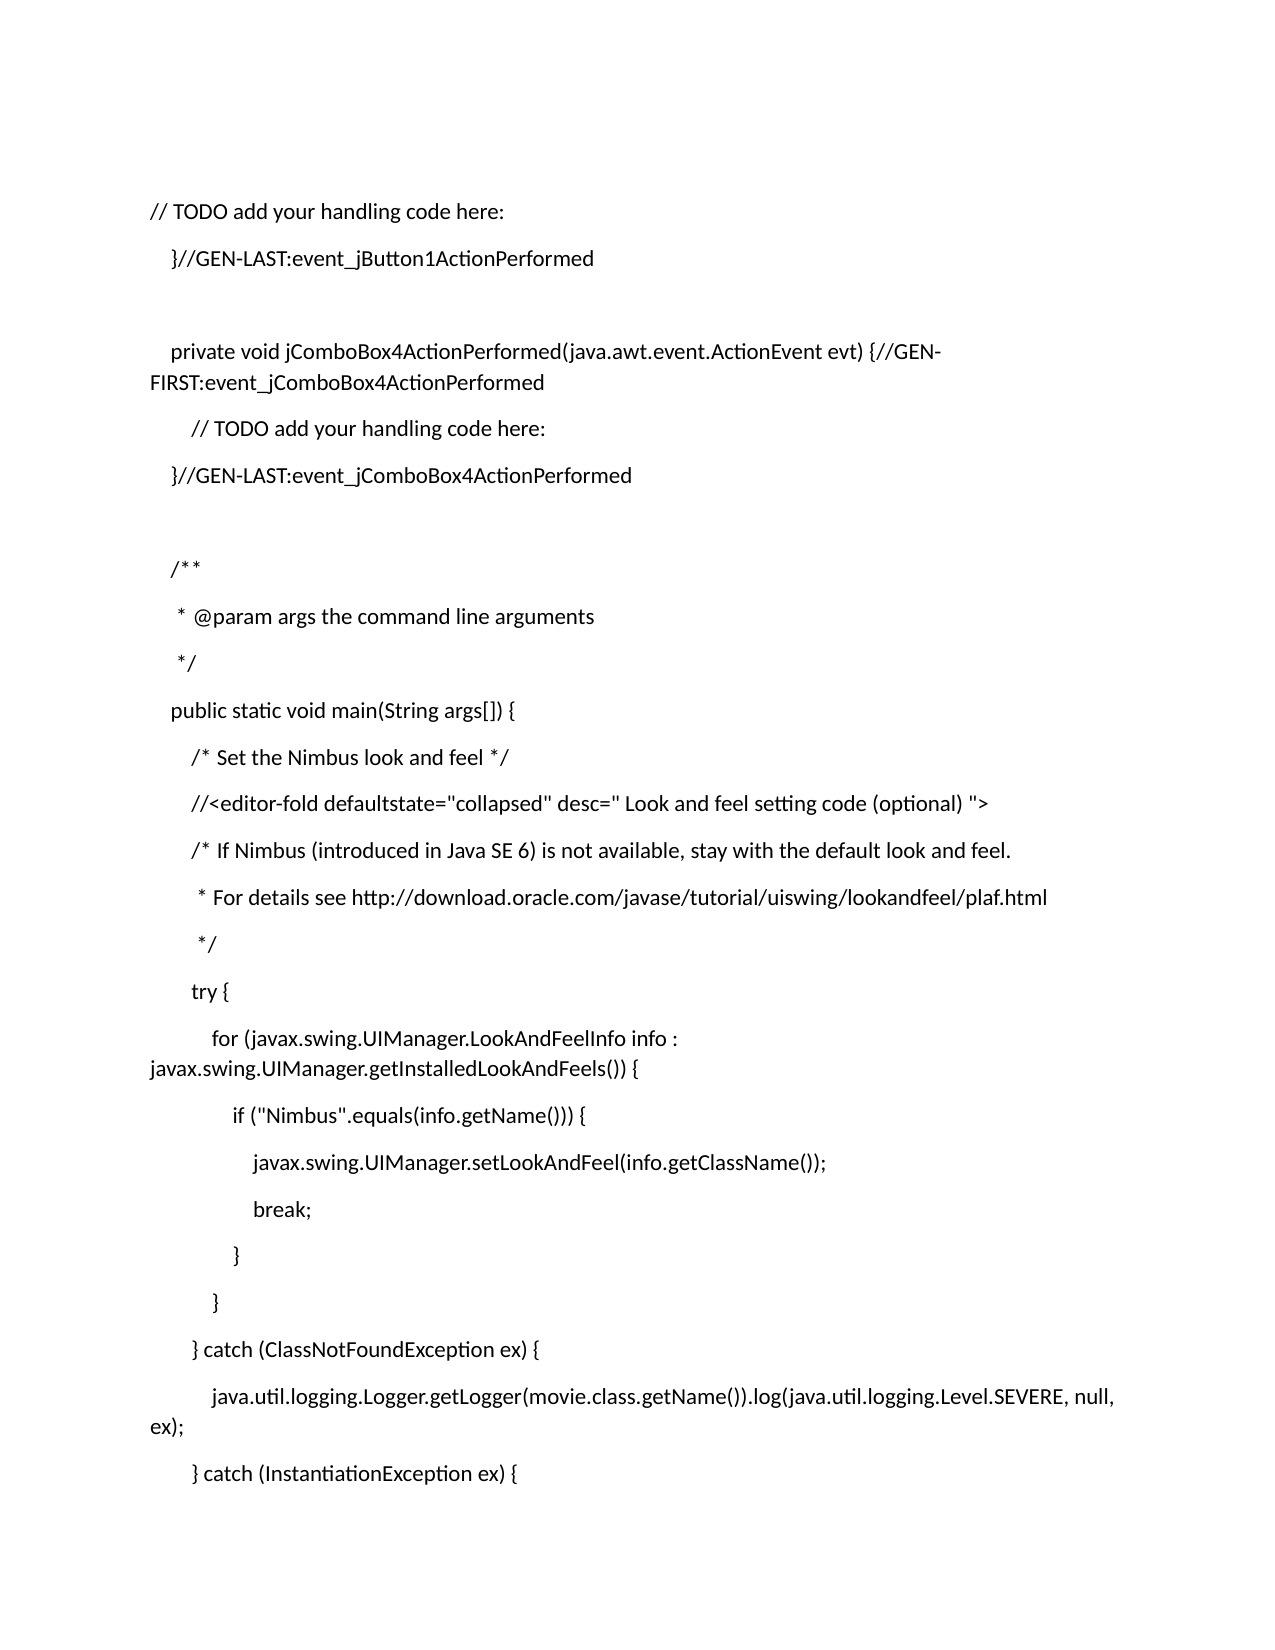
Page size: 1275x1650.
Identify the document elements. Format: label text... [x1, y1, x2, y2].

text for (javax.swing.UIManager.LookAndFeelInfo info : javax.swing.UIManager.getInstalledLookAndFeels()) { [150, 1024, 1125, 1082]
text if ("Nimbus".equals(info.getName())) { [150, 1101, 1125, 1129]
text }//GEN-LAST:event_jButton1ActionPerformed [150, 244, 1125, 272]
text } [150, 1288, 1125, 1317]
text */ [150, 930, 1125, 958]
text /** [150, 555, 1125, 583]
text } [150, 1242, 1125, 1270]
text * @param args the command line arguments [150, 602, 1125, 630]
text try { [150, 977, 1125, 1005]
text // TODO add your handling code here: [150, 414, 1125, 443]
text public static void main(String args[]) { [150, 696, 1125, 724]
text } catch (ClassNotFoundException ex) { [150, 1335, 1125, 1363]
text * For details see http://download.oracle.com/javase/tutorial/uiswing/lookandfeel/plaf.html [150, 883, 1125, 911]
text // TODO add your handling code here: [150, 197, 1125, 225]
text */ [150, 649, 1125, 677]
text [150, 1382, 1125, 1441]
text //<editor-fold defaultstate="collapsed" desc=" Look and feel setting code (optional) "> [150, 789, 1125, 818]
text break; [150, 1195, 1125, 1223]
text }//GEN-LAST:event_jComboBox4ActionPerformed [150, 461, 1125, 489]
text private void jComboBox4ActionPerformed(java.awt.event.ActionEvent evt) {//GEN-FIRST:event_jComboBox4ActionPerformed [150, 337, 1125, 396]
text /* Set the Nimbus look and feel */ [150, 743, 1125, 771]
text } catch (InstantiationException ex) { [150, 1459, 1125, 1487]
text javax.swing.UIManager.setLookAndFeel(info.getClassName()); [150, 1148, 1125, 1176]
text /* If Nimbus (introduced in Java SE 6) is not available, stay with the default look and feel. [150, 836, 1125, 864]
